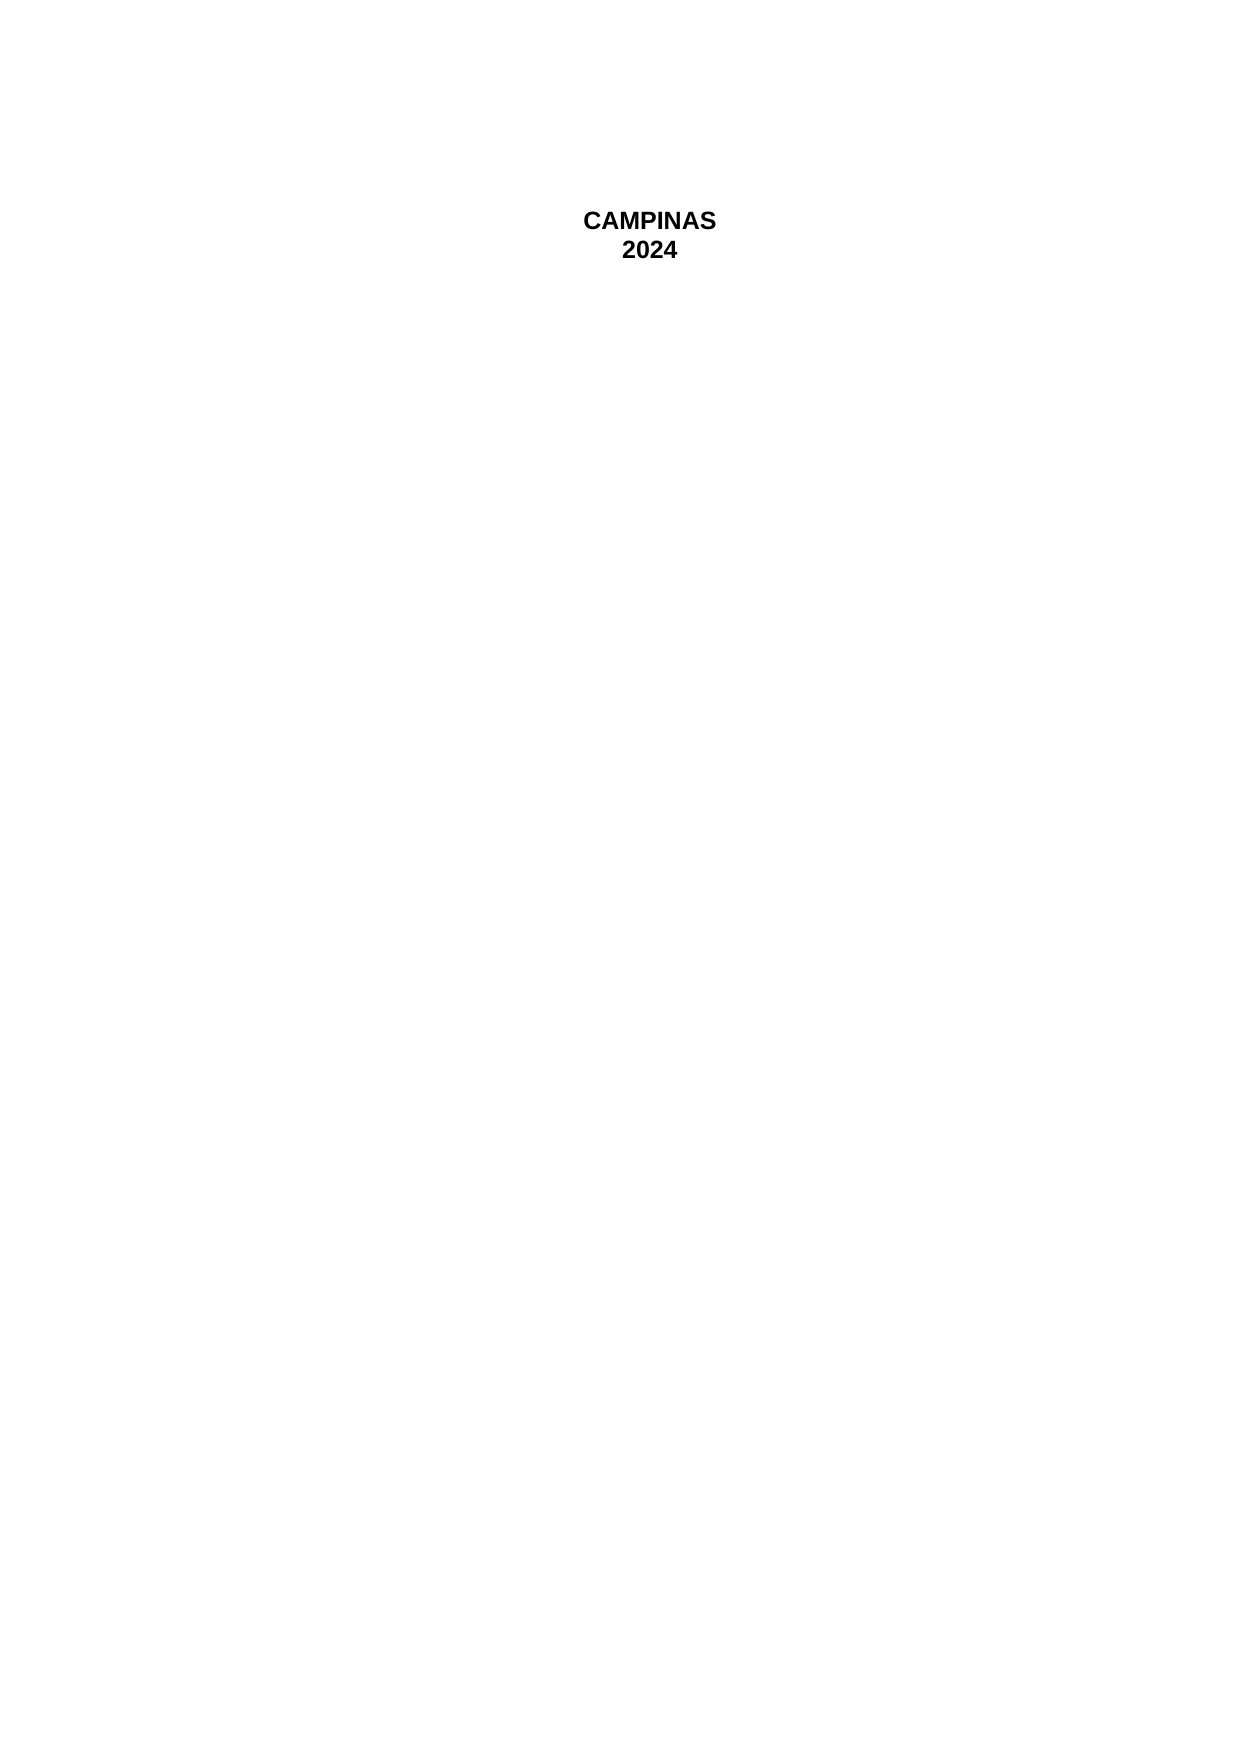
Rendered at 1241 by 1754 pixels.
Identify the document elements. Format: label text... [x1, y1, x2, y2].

text CAMPINAS [177, 206, 1122, 235]
text 2024 [177, 235, 1122, 263]
